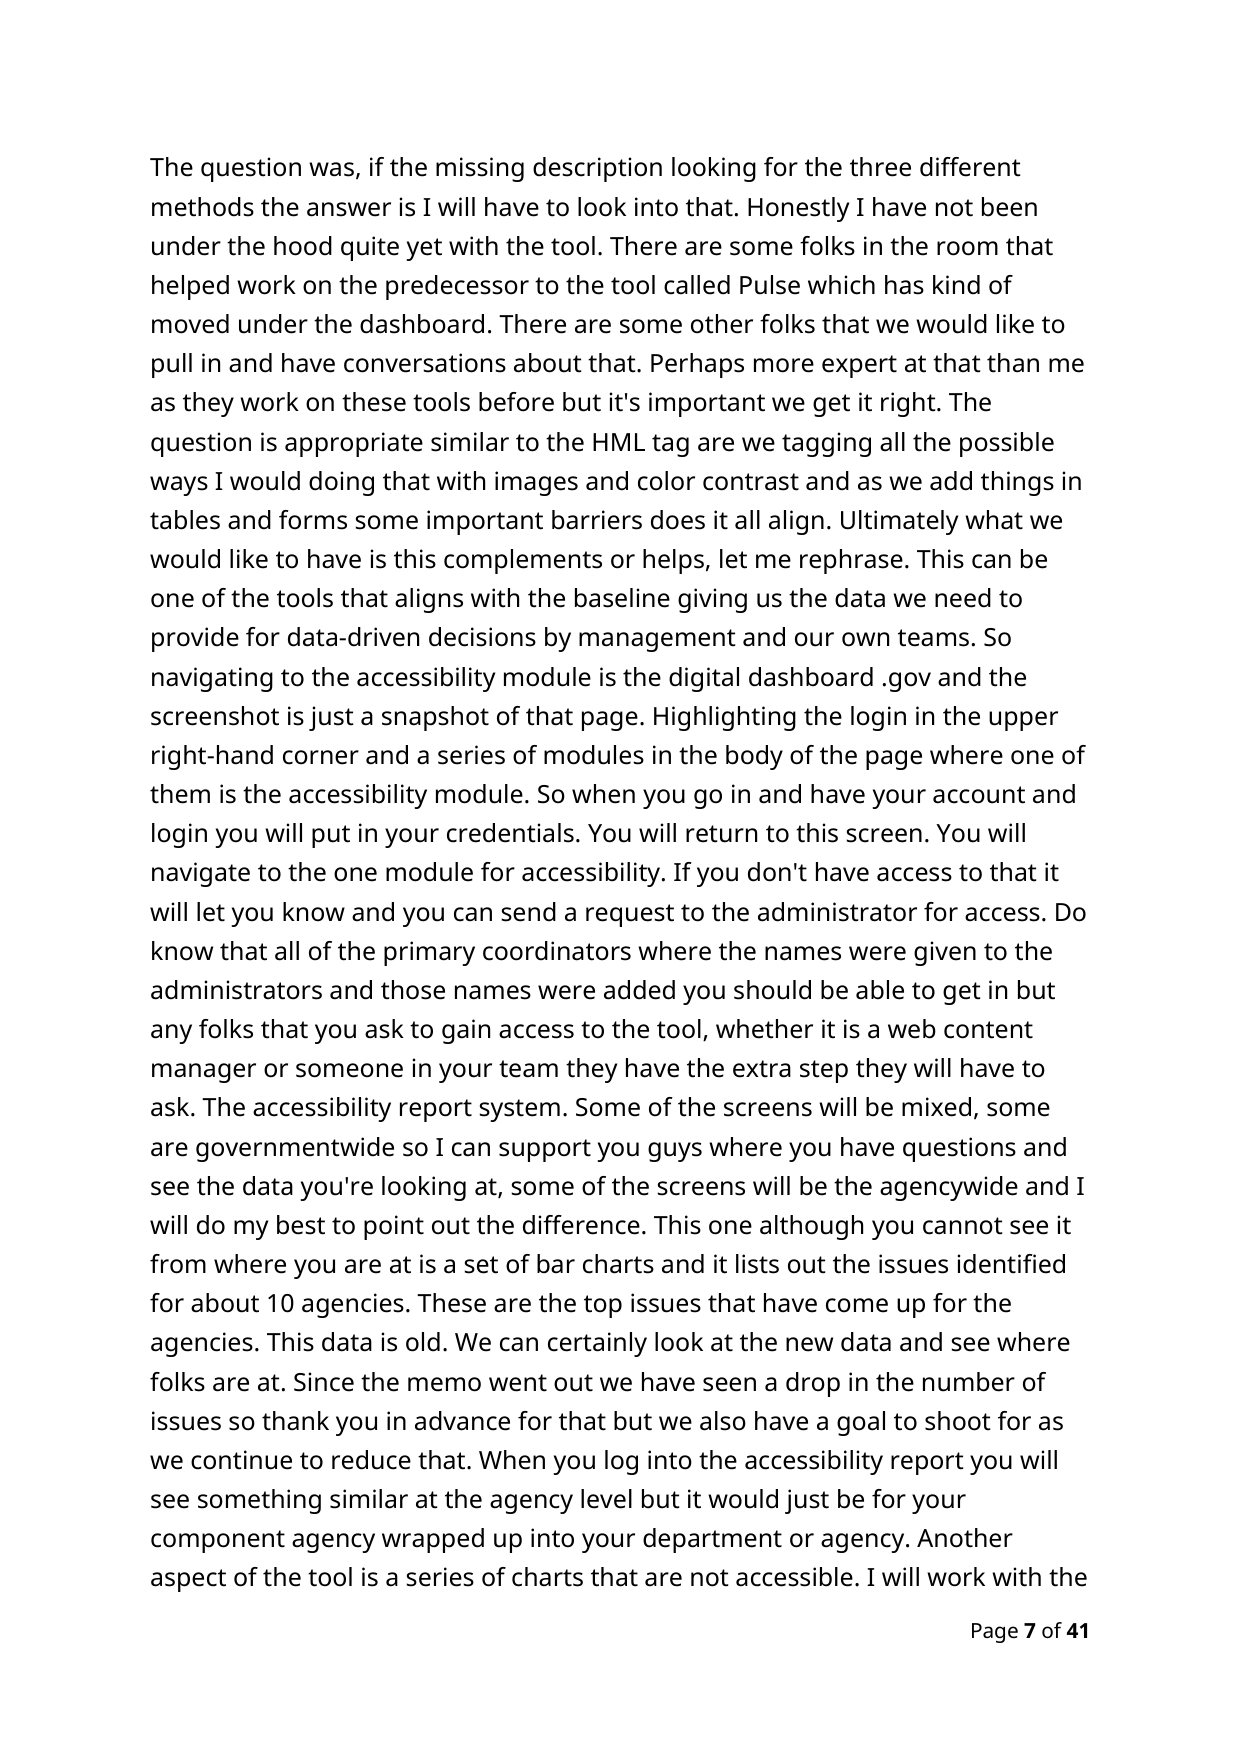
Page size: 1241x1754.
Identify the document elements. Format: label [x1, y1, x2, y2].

text [150, 150, 1090, 1594]
